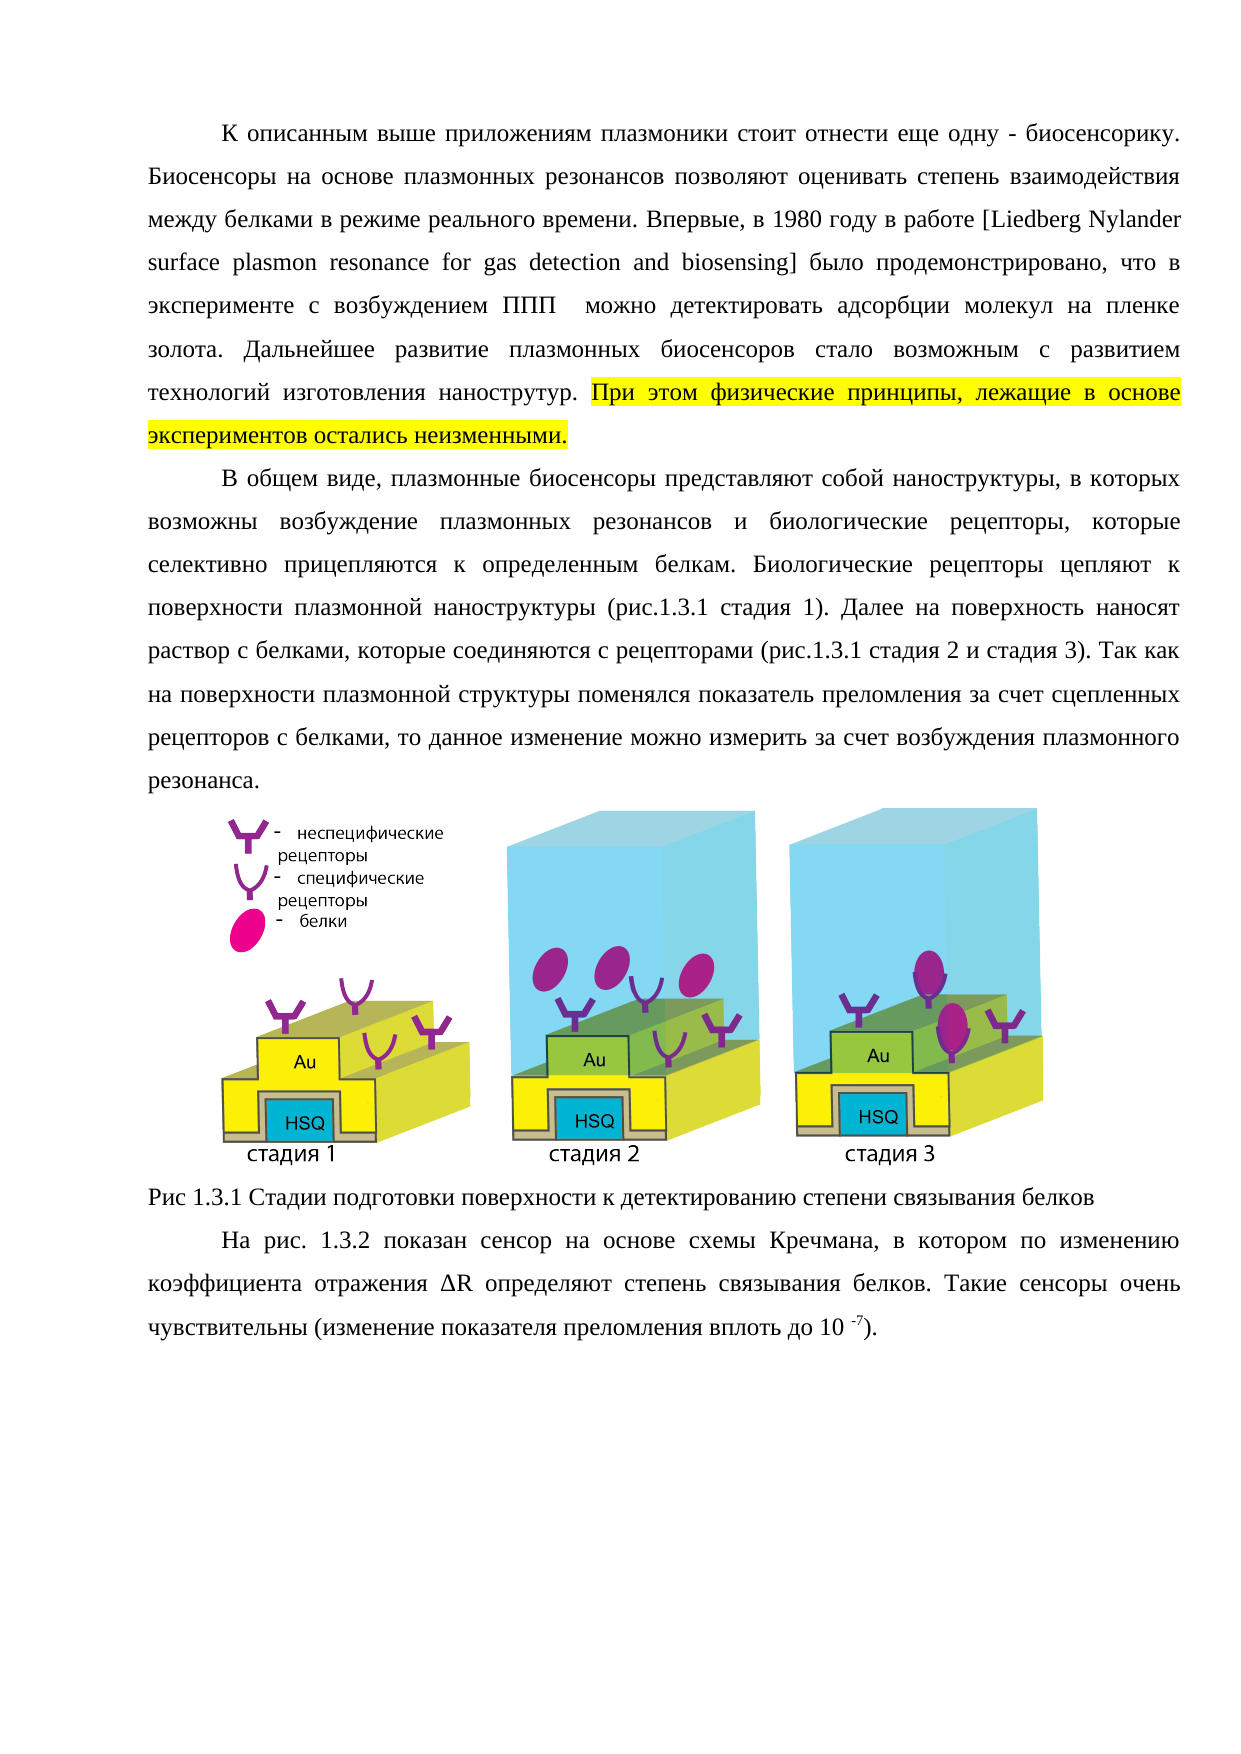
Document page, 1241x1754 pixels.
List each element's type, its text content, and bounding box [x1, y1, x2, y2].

picture [221, 808, 1044, 1168]
text На рис. 1.3.2 показан сенсор на основе схемы Кречмана, в котором по изменению коэффициента отражения ΔR определяют степень связывания белков. Такие сенсоры очень чувствительны (изменение показателя преломления вплоть до 10 -7). [148, 1225, 1181, 1340]
text Рис 1.3.1 Стадии подготовки поверхности к детектированию степени связывания белков [148, 1182, 1181, 1211]
